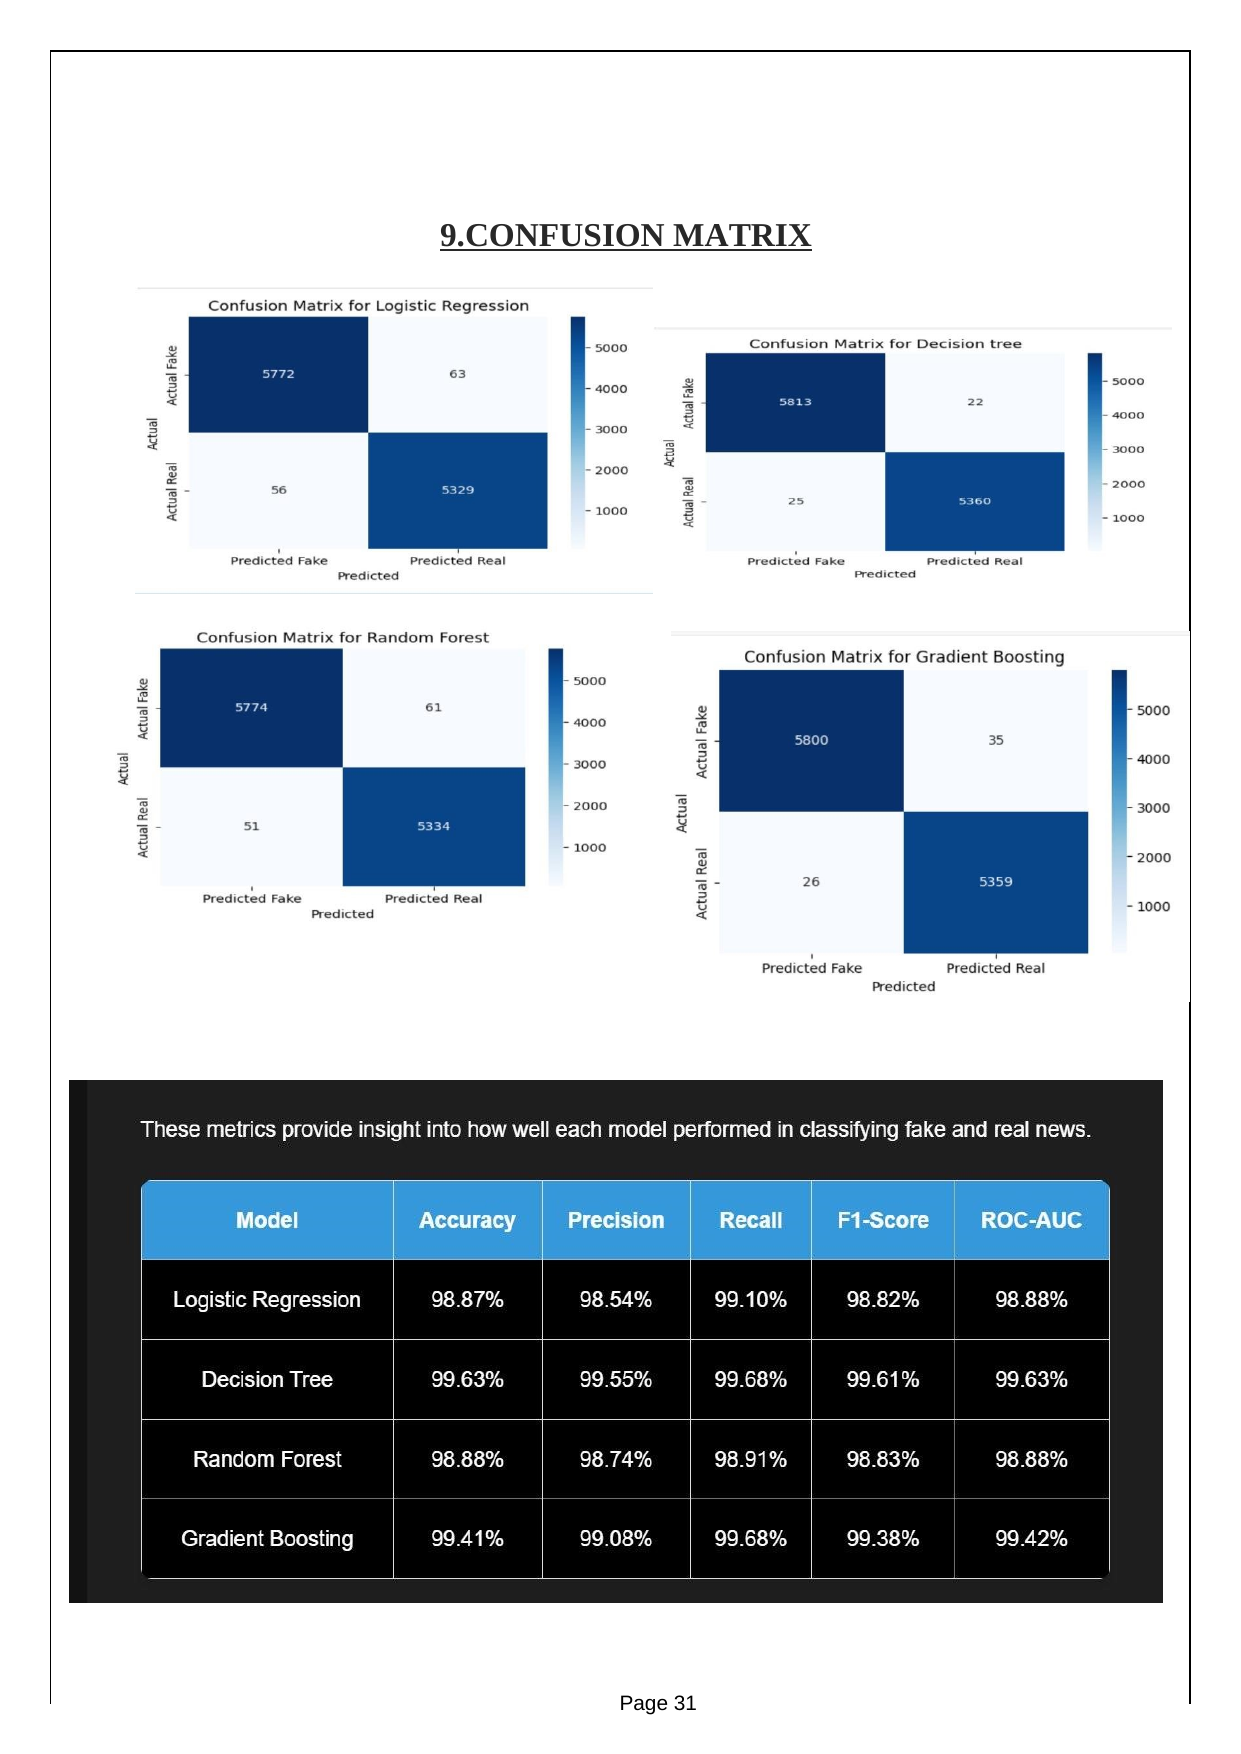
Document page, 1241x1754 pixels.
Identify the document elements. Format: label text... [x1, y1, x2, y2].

text 9.CONFUSION MATRIX [440, 216, 1150, 254]
picture [135, 287, 1172, 594]
picture [671, 631, 1190, 1002]
picture [110, 620, 629, 931]
picture [69, 1080, 1163, 1603]
